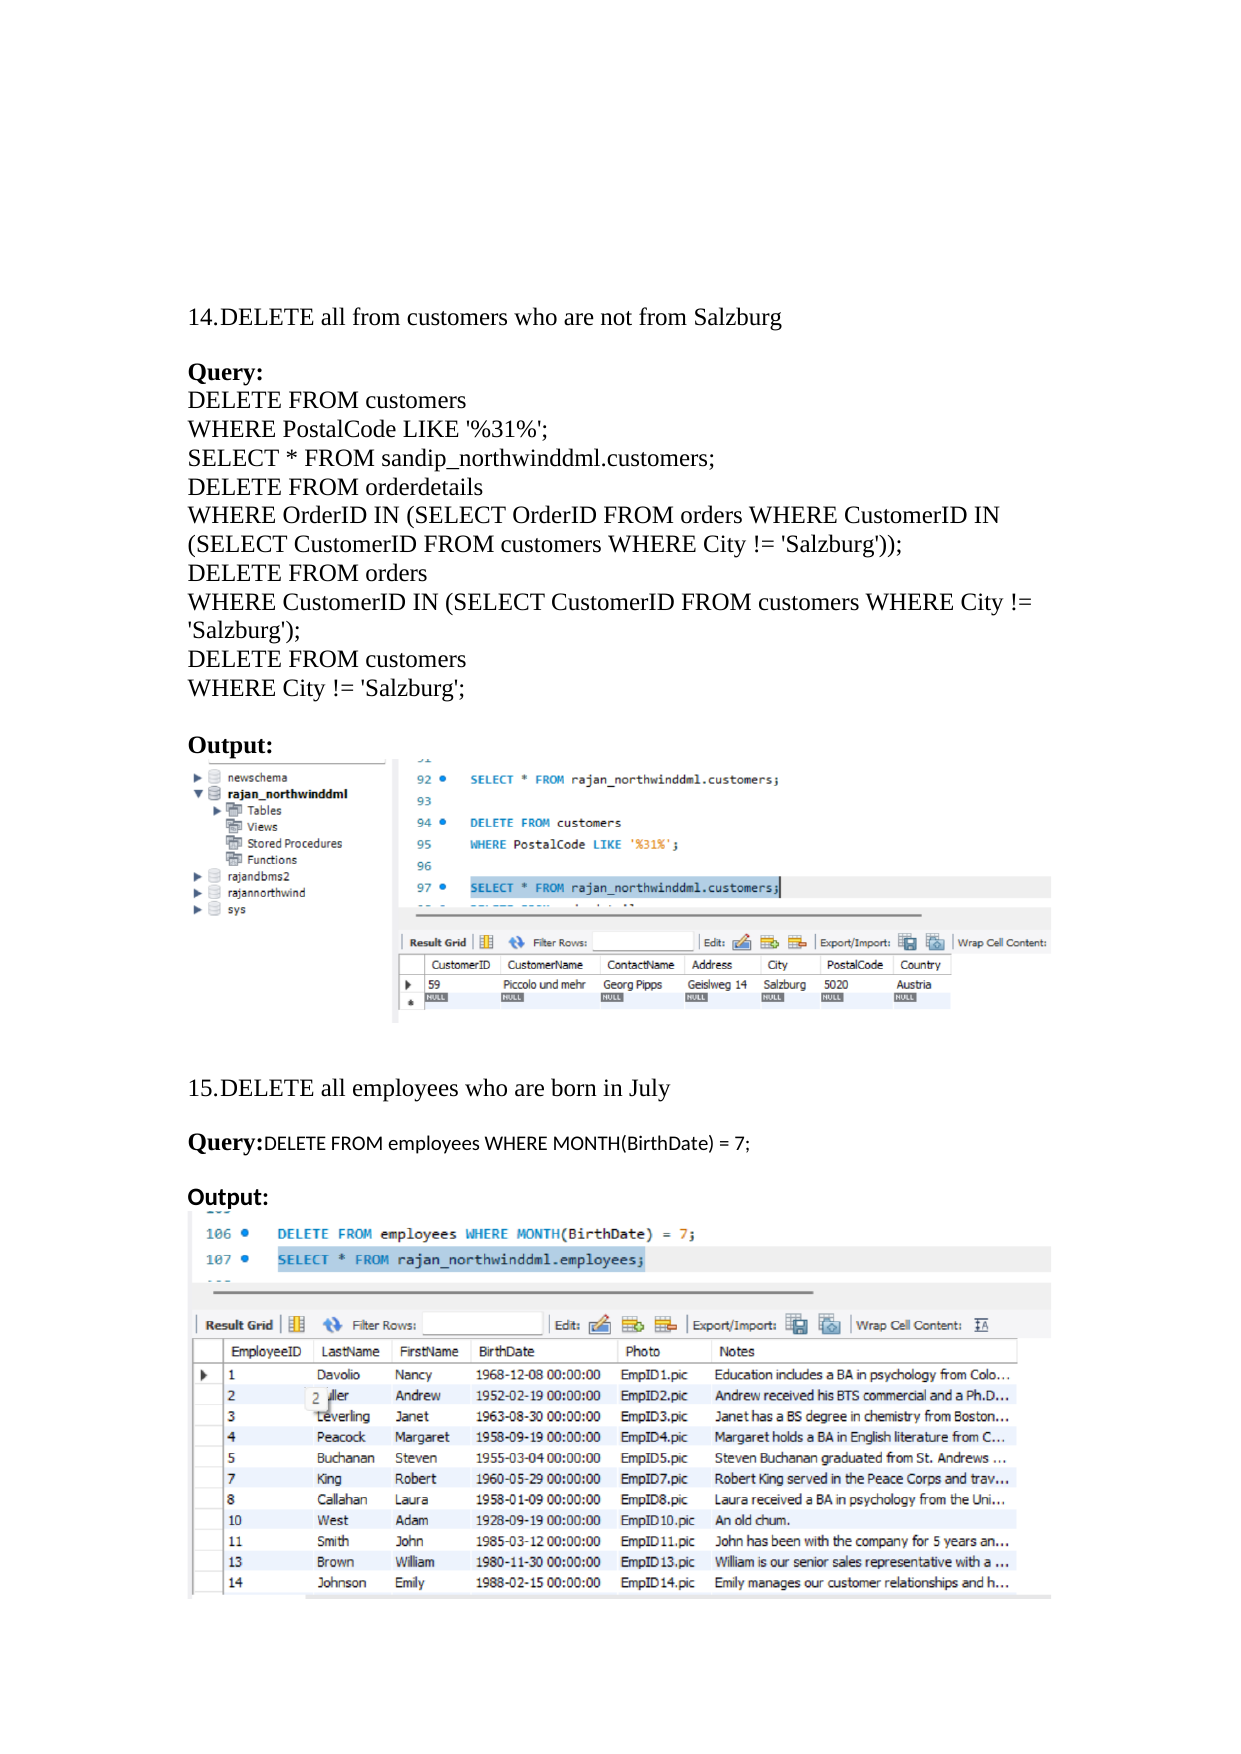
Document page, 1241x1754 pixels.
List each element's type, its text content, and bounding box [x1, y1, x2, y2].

text SELECT * FROM sandip_northwinddml.customers; [187, 443, 1053, 472]
text Output: [187, 1181, 1053, 1211]
text WHERE CustomerID IN (SELECT CustomerID FROM customers WHERE City != 'Salzburg'); [187, 587, 1053, 644]
text (SELECT CustomerID FROM customers WHERE City != 'Salzburg')); [187, 529, 1053, 558]
text WHERE PostalCode LIKE '%31%'; [187, 414, 1053, 443]
text DELETE FROM orderdetails [187, 472, 1053, 500]
text DELETE FROM orders [187, 558, 1053, 587]
text DELETE FROM customers [187, 644, 1053, 673]
subtitle DELETE all from customers who are not from Salzburg [187, 302, 1053, 331]
text WHERE OrderID IN (SELECT OrderID FROM orders WHERE CustomerID IN [187, 500, 1053, 529]
text WHERE City != 'Salzburg'; [187, 673, 1053, 702]
list Query: [187, 357, 1053, 385]
picture [187, 1211, 1052, 1599]
picture [187, 759, 1052, 1023]
text DELETE FROM customers [187, 385, 1053, 414]
subtitle DELETE all employees who are born in July [187, 1073, 1053, 1101]
text Query:DELETE FROM employees WHERE MONTH(BirthDate) = 7; [187, 1127, 1053, 1156]
text Output: [187, 730, 1053, 759]
